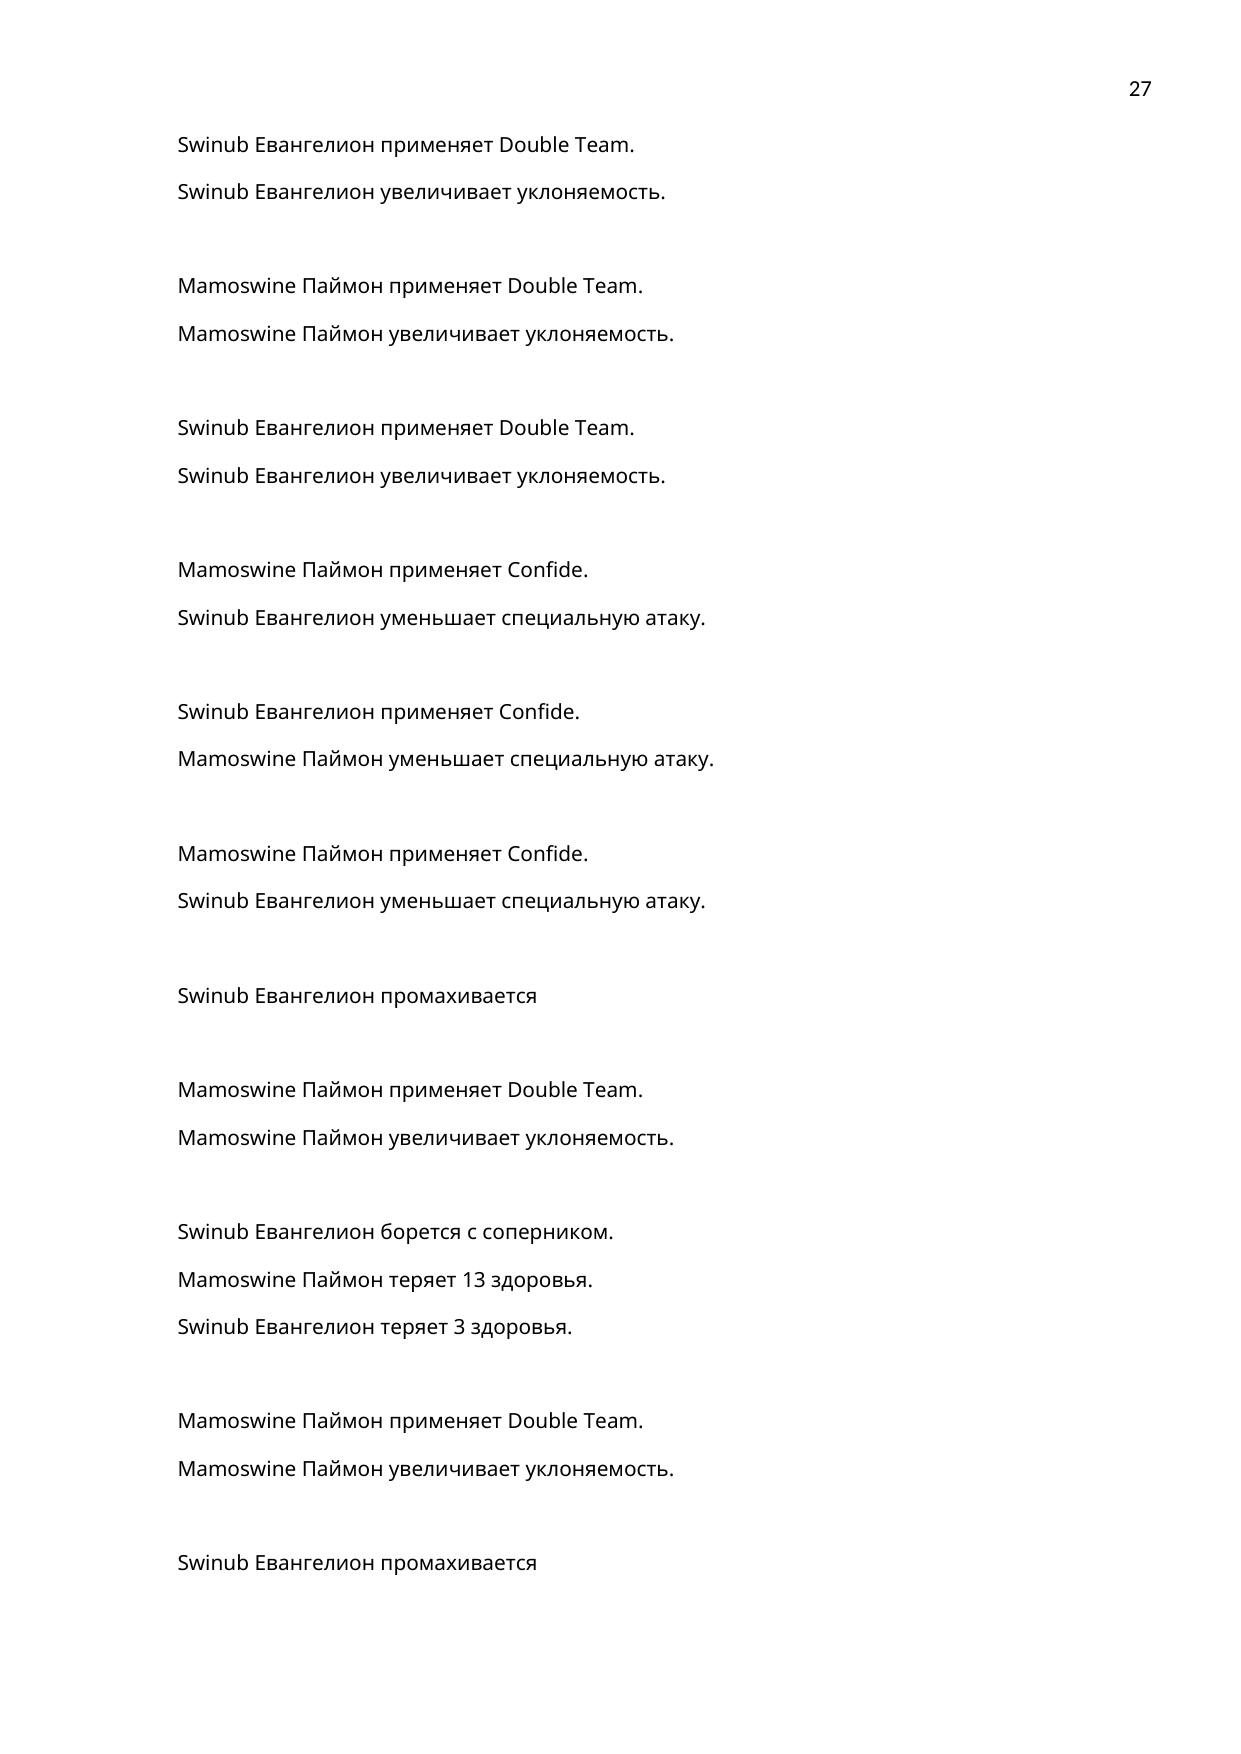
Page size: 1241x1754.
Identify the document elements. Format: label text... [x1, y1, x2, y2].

text Swinub Евангелион применяет Double Team. [177, 130, 1152, 158]
text Swinub Евангелион увеличивает уклоняемость. [177, 461, 1152, 489]
text Mamoswine Паймон применяет Double Team. [177, 1407, 1152, 1435]
text Mamoswine Паймон применяет Confide. [177, 555, 1152, 584]
text Mamoswine Паймон увеличивает уклоняемость. [177, 1454, 1152, 1482]
text Swinub Евангелион промахивается [177, 1548, 1152, 1577]
text Mamoswine Паймон увеличивает уклоняемость. [177, 319, 1152, 347]
text Mamoswine Паймон теряет 13 здоровья. [177, 1265, 1152, 1293]
text Swinub Евангелион уменьшает специальную атаку. [177, 603, 1152, 631]
text Swinub Евангелион применяет Double Team. [177, 413, 1152, 442]
text Swinub Евангелион уменьшает специальную атаку. [177, 886, 1152, 915]
text Mamoswine Паймон применяет Double Team. [177, 1076, 1152, 1104]
text Mamoswine Паймон уменьшает специальную атаку. [177, 744, 1152, 773]
text Mamoswine Паймон увеличивает уклоняемость. [177, 1123, 1152, 1151]
text Mamoswine Паймон применяет Confide. [177, 839, 1152, 868]
text Swinub Евангелион увеличивает уклоняемость. [177, 177, 1152, 206]
text Mamoswine Паймон применяет Double Team. [177, 272, 1152, 300]
text Swinub Евангелион промахивается [177, 981, 1152, 1009]
text Swinub Евангелион теряет 3 здоровья. [177, 1312, 1152, 1341]
text Swinub Евангелион борется с соперником. [177, 1217, 1152, 1246]
text Swinub Евангелион применяет Confide. [177, 697, 1152, 726]
